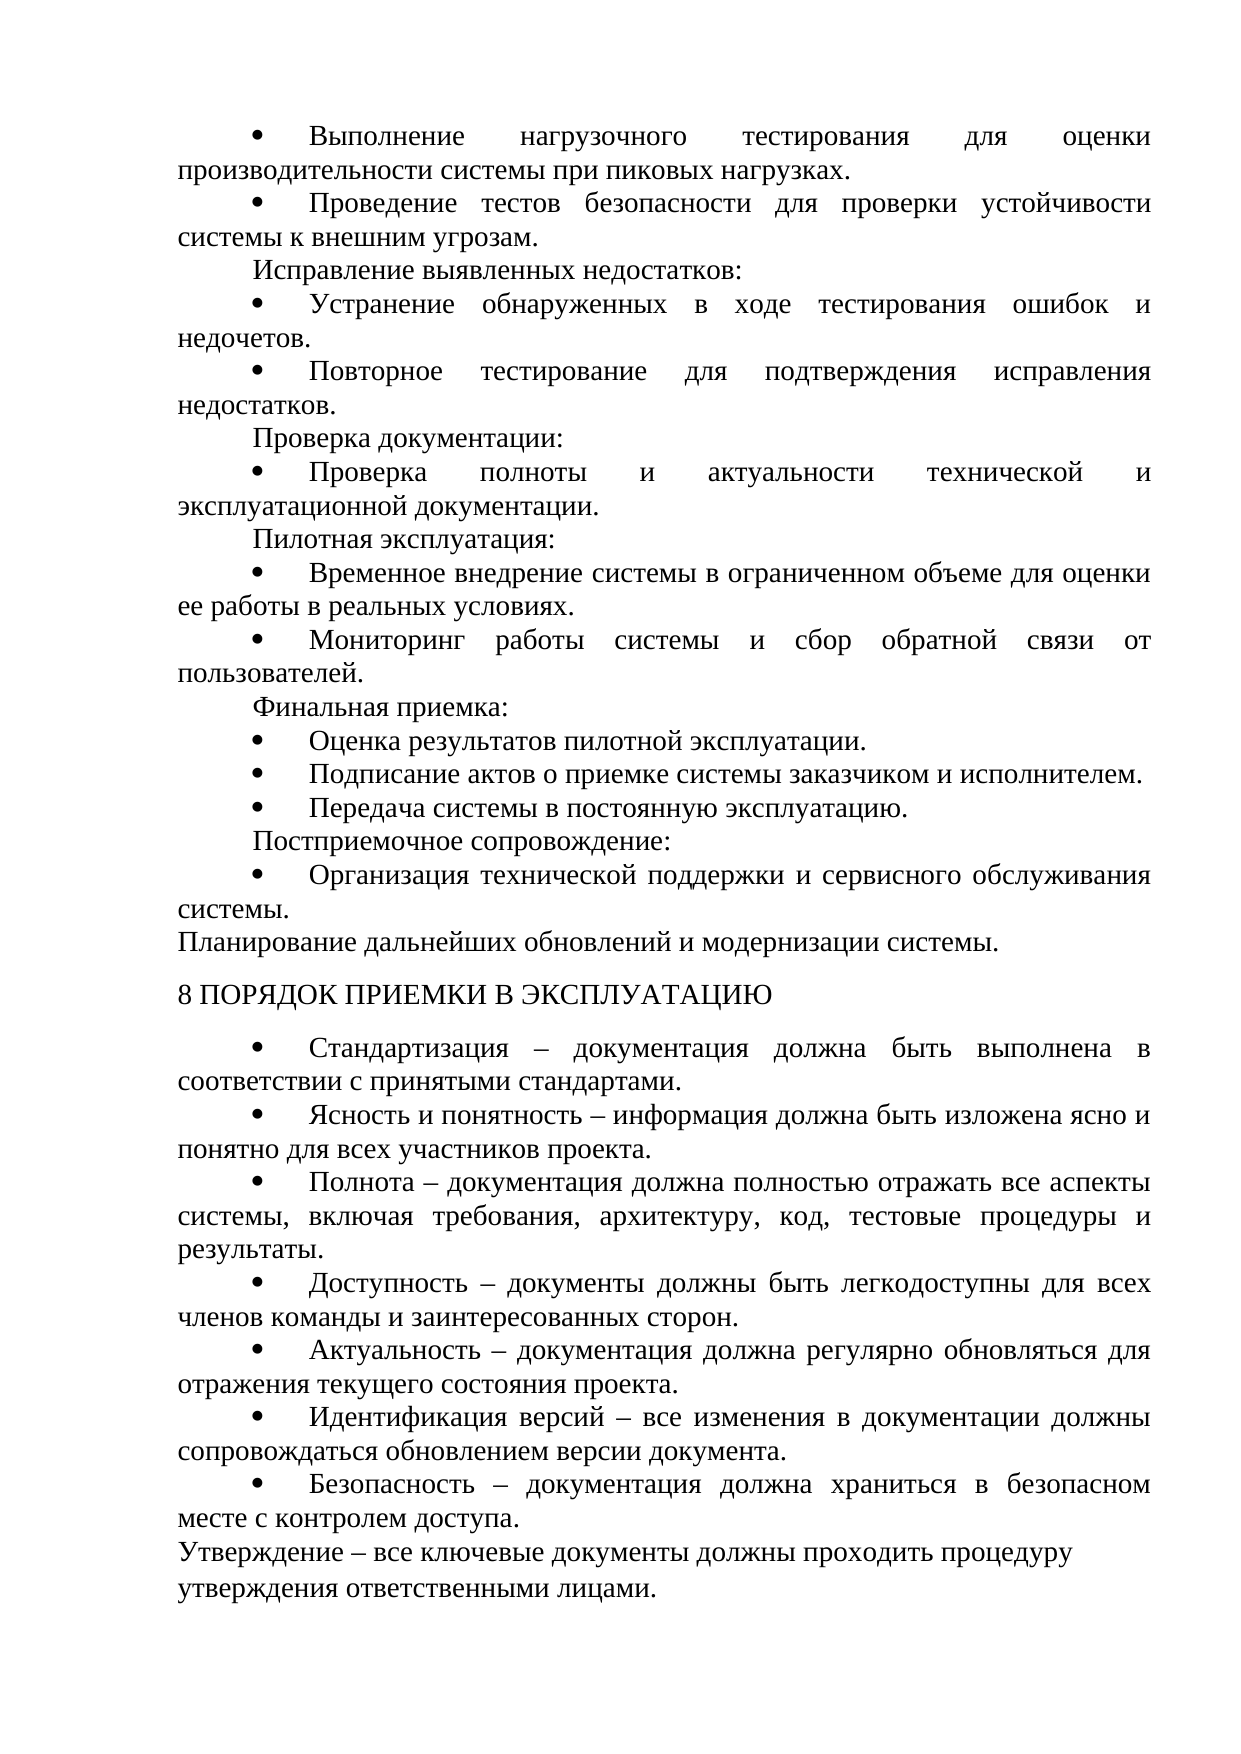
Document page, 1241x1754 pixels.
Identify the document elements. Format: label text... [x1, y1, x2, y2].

list Организация технической поддержки и сервисного обслуживания системы. [177, 857, 1152, 924]
list Передача системы в постоянную эксплуатацию. [177, 790, 1152, 823]
list Проверка полноты и актуальности технической и эксплуатационной документации. [177, 454, 1152, 521]
list Актуальность ‒ документация должна регулярно обновляться для отражения текущего состояния проекта. [177, 1332, 1152, 1399]
list Стандартизация ‒ документация должна быть выполнена в соответствии с принятыми стандартами. [177, 1030, 1152, 1097]
text Постприемочное сопровождение: [177, 823, 1152, 857]
list Временное внедрение системы в ограниченном объеме для оценки ее работы в реальных условиях. [177, 555, 1152, 622]
list Оценка результатов пилотной эксплуатации. [177, 723, 1152, 756]
list Мониторинг работы системы и сбор обратной связи от пользователей. [177, 622, 1152, 689]
text Планирование дальнейших обновлений и модернизации системы. [177, 924, 1152, 958]
list Устранение обнаруженных в ходе тестирования ошибок и недочетов. [177, 286, 1152, 353]
text 8 ПОРЯДОК ПРИЕМКИ В ЭКСПЛУАТАЦИЮ [177, 977, 1152, 1011]
list Доступность ‒ документы должны быть легкодоступны для всех членов команды и заинтересованных сторон. [177, 1265, 1152, 1332]
list Идентификация версий ‒ все изменения в документации должны сопровождаться обновлением версии документа. [177, 1399, 1152, 1467]
text Пилотная эксплуатация: [177, 521, 1152, 555]
text Проверка документации: [177, 420, 1152, 454]
text Исправление выявленных недостатков: [177, 252, 1152, 286]
list Ясность и понятность ‒ информация должна быть изложена ясно и понятно для всех участников проекта. [177, 1097, 1152, 1164]
text Финальная приемка: [177, 689, 1152, 723]
list Подписание актов о приемке системы заказчиком и исполнителем. [177, 756, 1152, 790]
text Утверждение ‒ все ключевые документы должны проходить процедуру утверждения ответственными лицами. [177, 1534, 1152, 1603]
list Проведение тестов безопасности для проверки устойчивости системы к внешним угрозам. [177, 185, 1152, 252]
list Безопасность ‒ документация должна храниться в безопасном месте с контролем доступа. [177, 1467, 1152, 1534]
list Выполнение нагрузочного тестирования для оценки производительности системы при пиковых нагрузках. [177, 118, 1152, 185]
list Полнота ‒ документация должна полностью отражать все аспекты системы, включая требования, архитектуру, код, тестовые процедуры и результаты. [177, 1164, 1152, 1265]
list Повторное тестирование для подтверждения исправления недостатков. [177, 353, 1152, 420]
